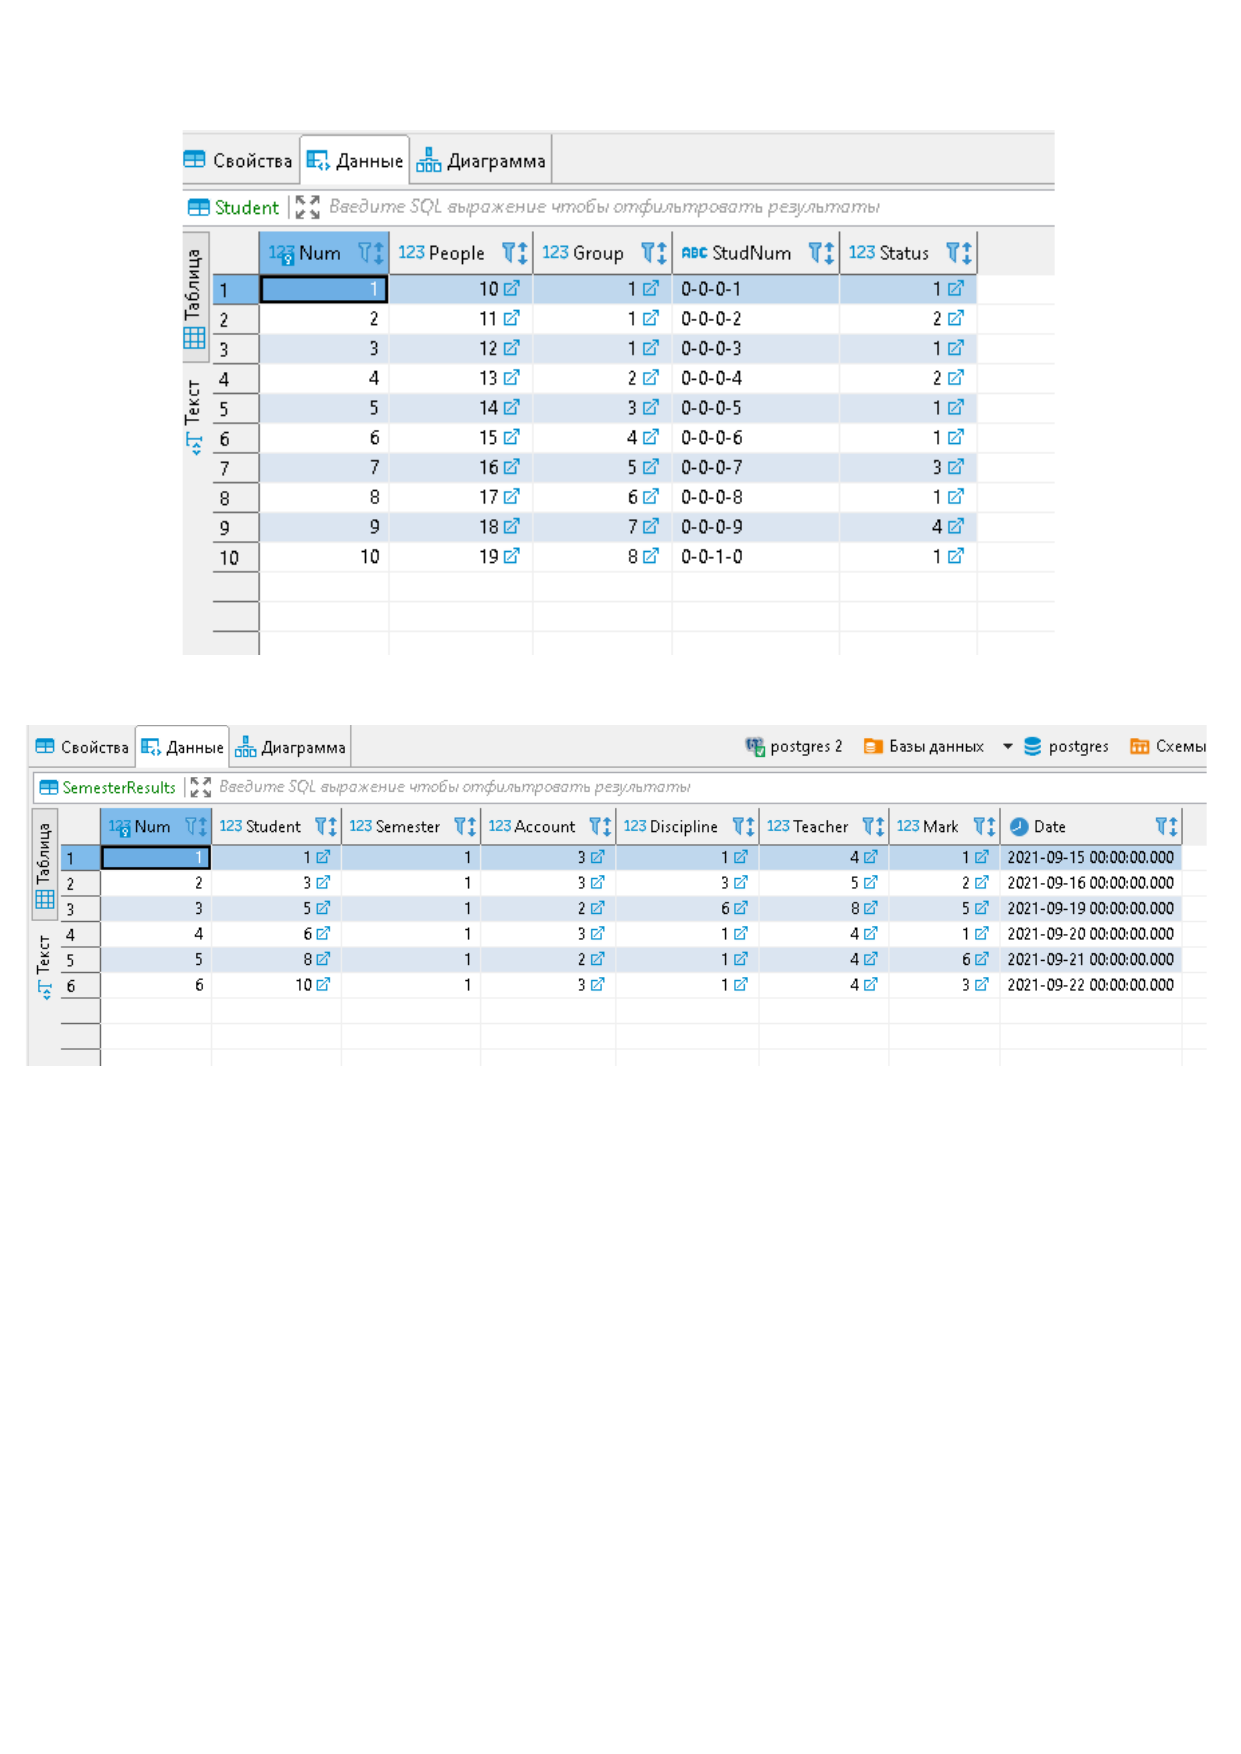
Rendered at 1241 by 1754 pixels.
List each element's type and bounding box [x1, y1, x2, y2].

picture [182, 130, 1055, 655]
picture [25, 725, 1207, 1066]
